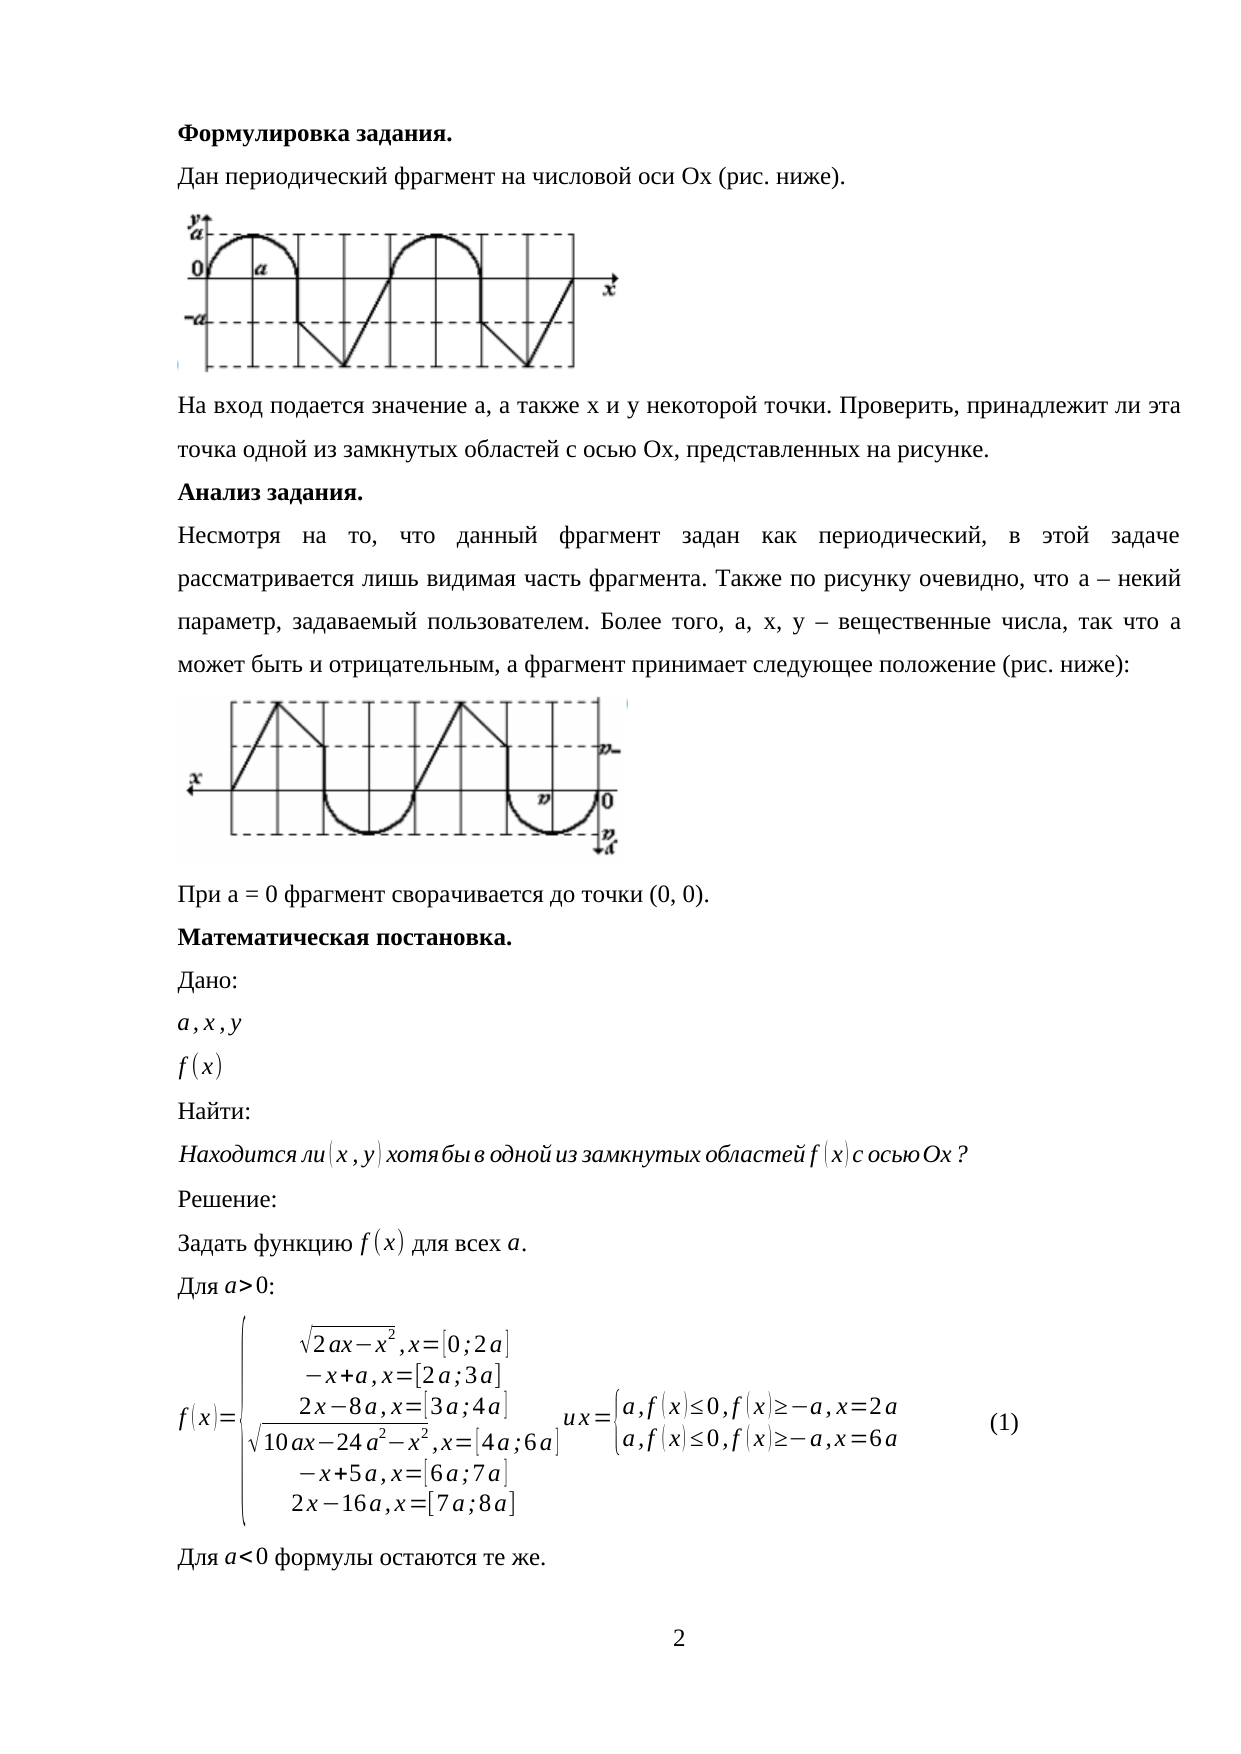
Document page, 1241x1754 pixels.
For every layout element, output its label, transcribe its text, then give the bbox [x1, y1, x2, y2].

text Задать функцию для всех . [177, 1227, 1181, 1257]
text Дано: [177, 965, 1181, 994]
text Решение: [177, 1184, 1181, 1213]
text Для формулы остаются те же. [177, 1542, 1181, 1571]
text На вход подается значение a, а также x и y некоторой точки. Проверить, принадлежит ли эта точка одной из замкнутых областей с осью Ox, представленных на рисунке. [177, 391, 1181, 462]
text Математическая постановка. [177, 922, 1181, 951]
text Формулировка задания. [177, 118, 1181, 147]
text Анализ задания. [177, 477, 1181, 506]
text При a = 0 фрагмент сворачивается до точки (0, 0). [177, 879, 1181, 908]
text (1) [177, 1314, 1181, 1528]
text Найти: [177, 1096, 1181, 1124]
text Для : [177, 1271, 1181, 1300]
picture [177, 204, 628, 377]
text Несмотря на то, что данный фрагмент задан как периодический, в этой задаче рассматривается лишь видимая часть фрагмента. Также по рисунку очевидно, что a – некий параметр, задаваемый пользователем. Более того, а, x, y – вещественные числа, так что a может быть и отрицательным, а фрагмент принимает следующее положение (рис. ниже): [177, 520, 1181, 678]
picture [178, 693, 627, 864]
